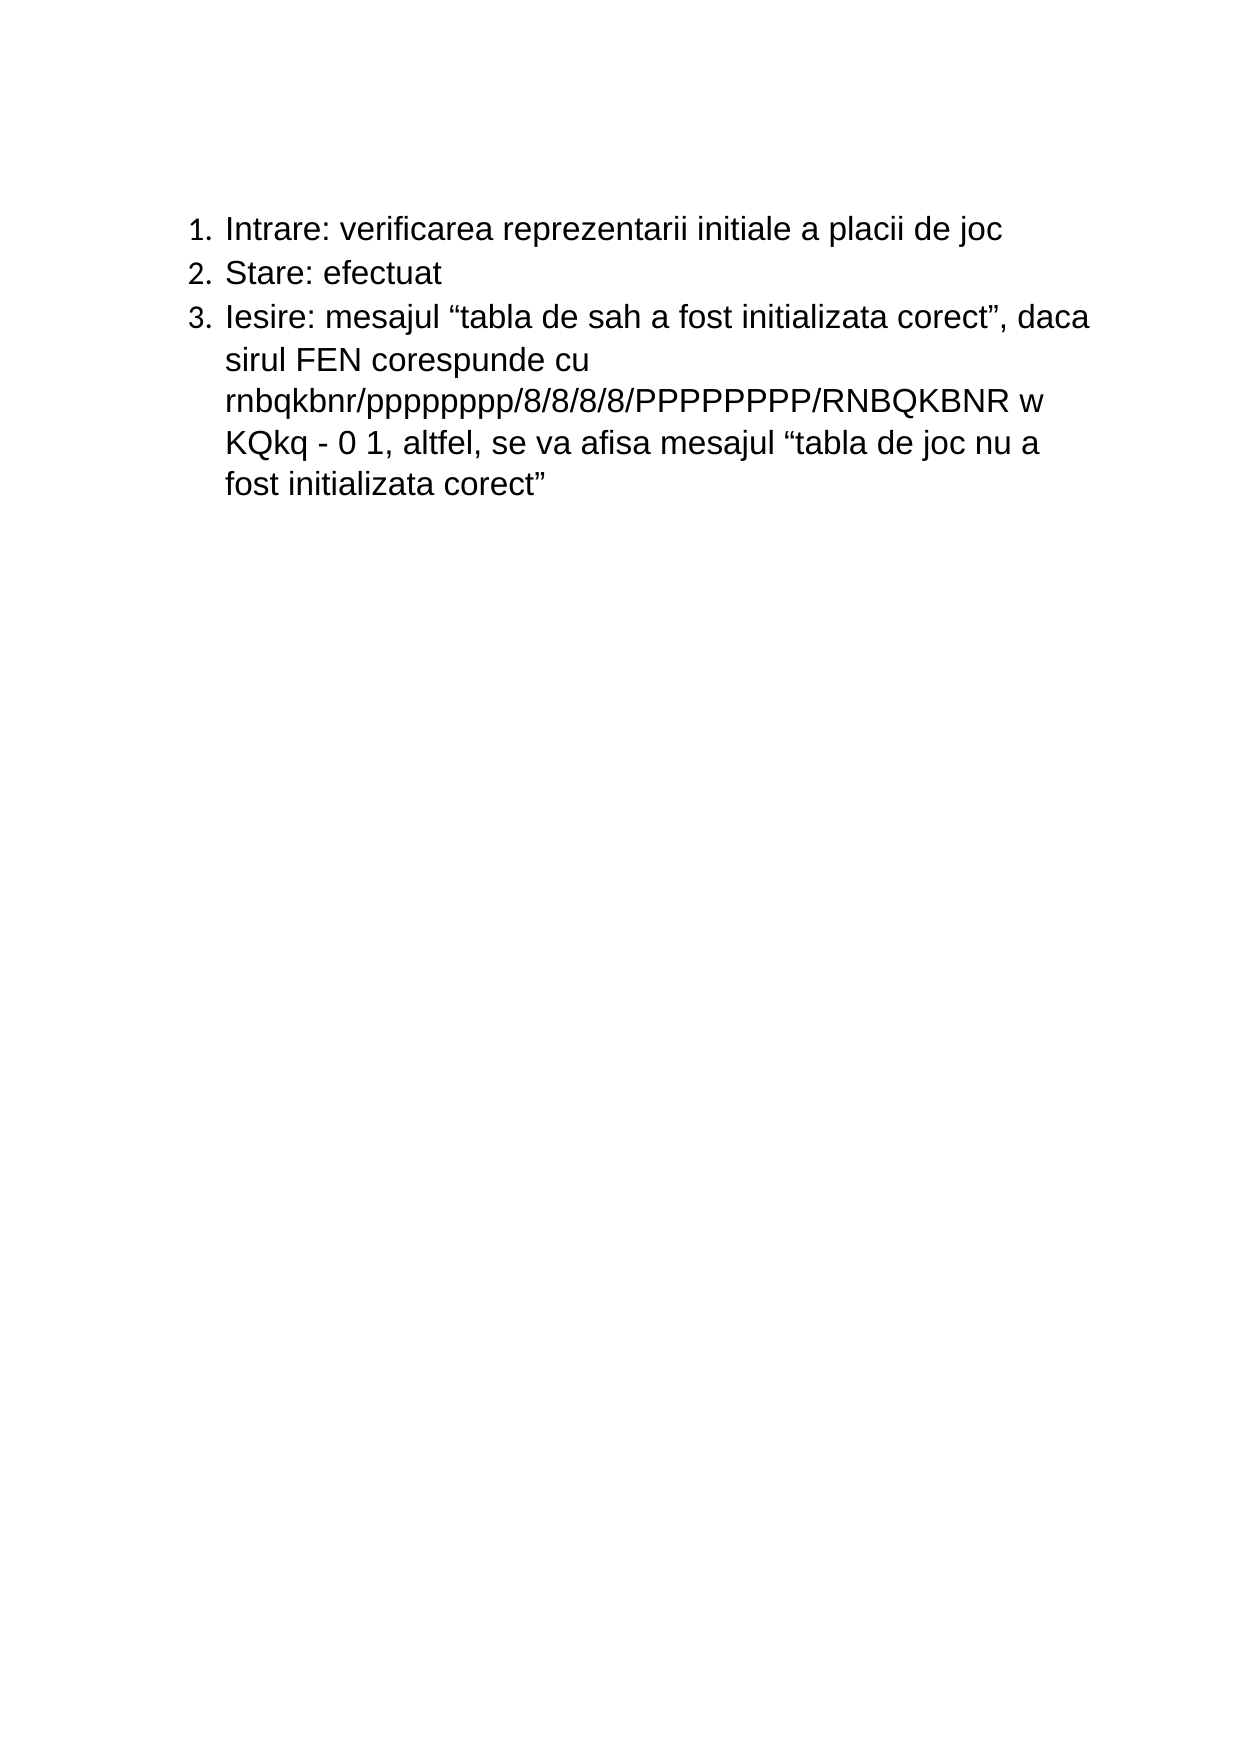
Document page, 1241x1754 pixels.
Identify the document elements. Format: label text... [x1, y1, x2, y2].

list Intrare: verificarea reprezentarii initiale a placii de joc [187, 208, 1090, 249]
list Stare: efectuat [187, 252, 1090, 293]
list Iesire: mesajul “tabla de sah a fost initializata corect”, daca sirul FEN corespunde cu rnbqkbnr/pppppppp/8/8/8/8/PPPPPPPP/RNBQKBNR w KQkq - 0 1, altfel, se va afisa mesajul “tabla de joc nu a fost initializata corect” [187, 296, 1090, 503]
